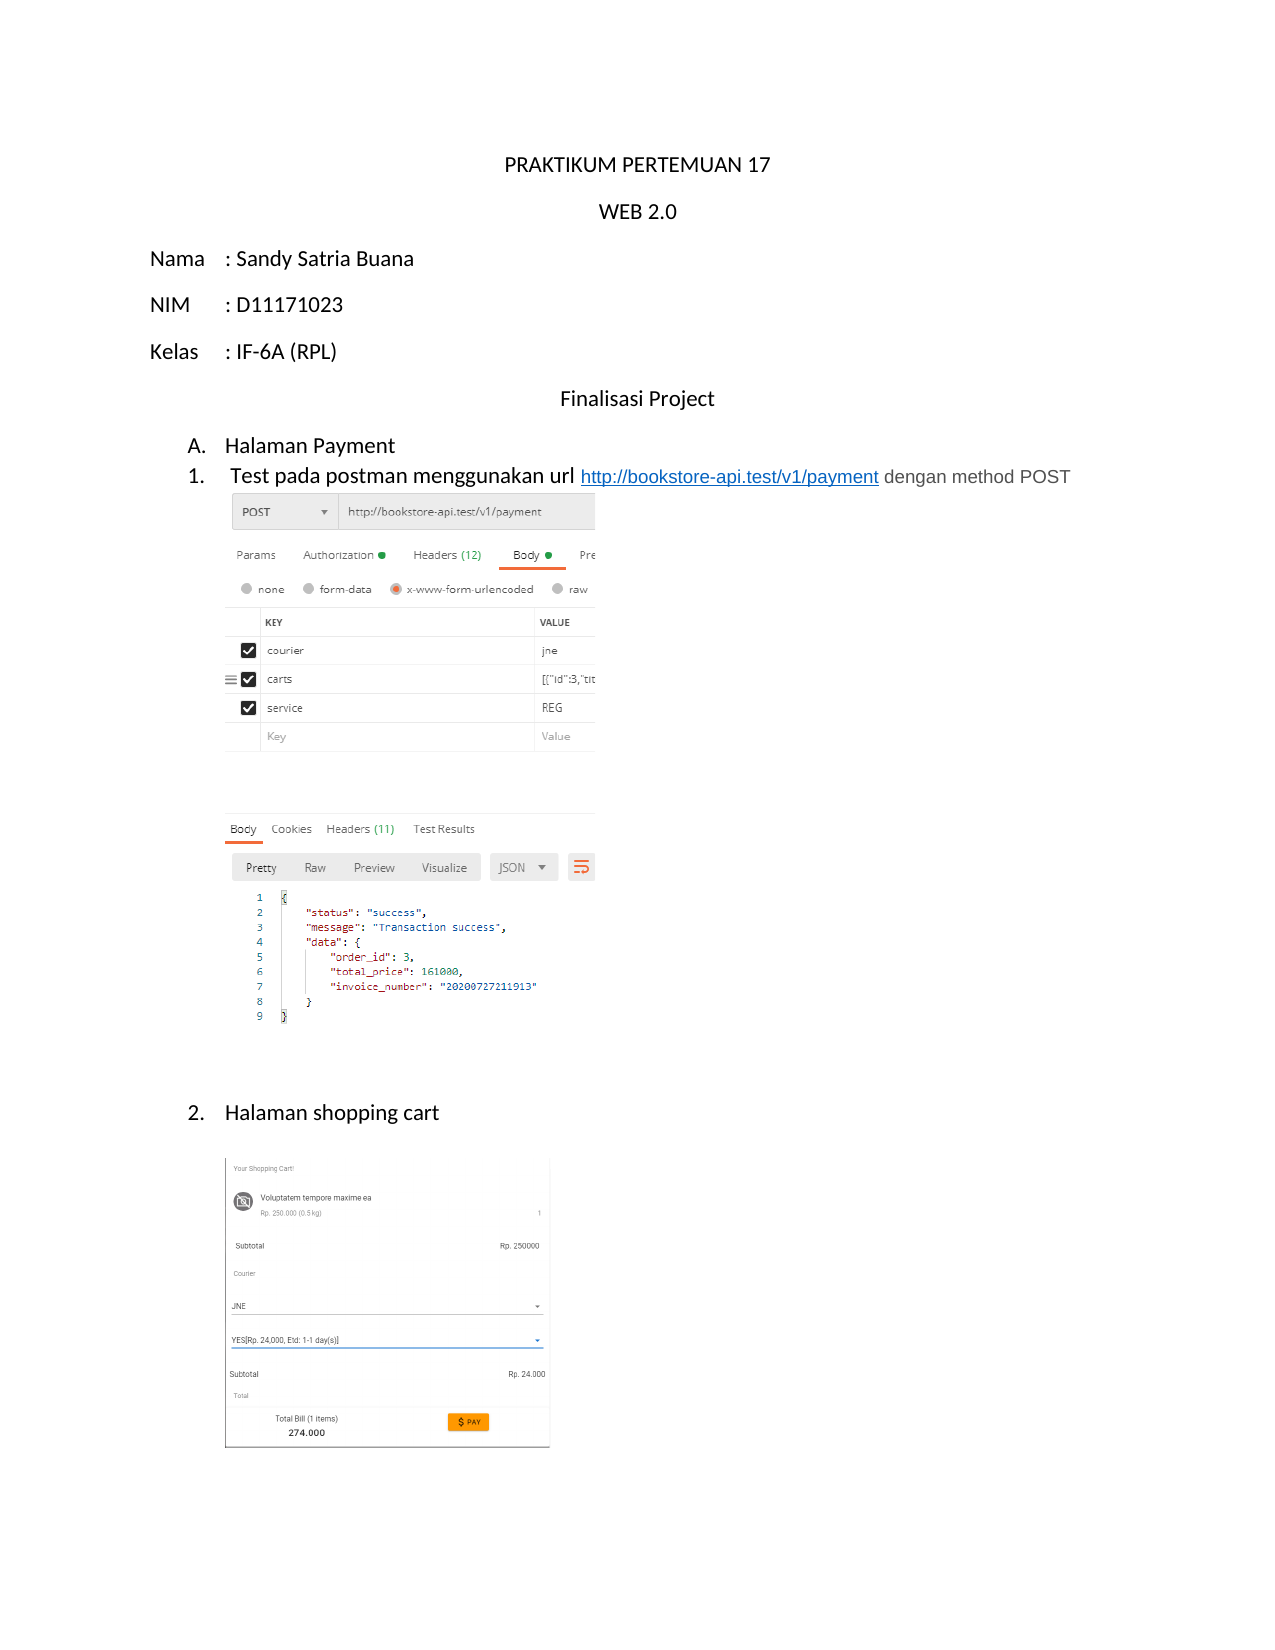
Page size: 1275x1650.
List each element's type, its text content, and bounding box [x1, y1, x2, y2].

list Halaman shopping cart [187, 1098, 1125, 1126]
picture [225, 491, 596, 1036]
picture [225, 1158, 550, 1448]
text Nama : Sandy Satria Buana [150, 244, 1125, 272]
text Kelas : IF-6A (RPL) [150, 337, 1125, 366]
list Halaman Payment [187, 431, 1125, 459]
list Test pada postman menggunakan url http://bookstore-api.test/v1/payment dengan method POST [187, 461, 1125, 489]
text Finalisasi Project [150, 384, 1125, 412]
text PRAKTIKUM PERTEMUAN 17 [150, 150, 1125, 178]
text NIM : D11171023 [150, 291, 1125, 319]
text WEB 2.0 [150, 197, 1125, 225]
